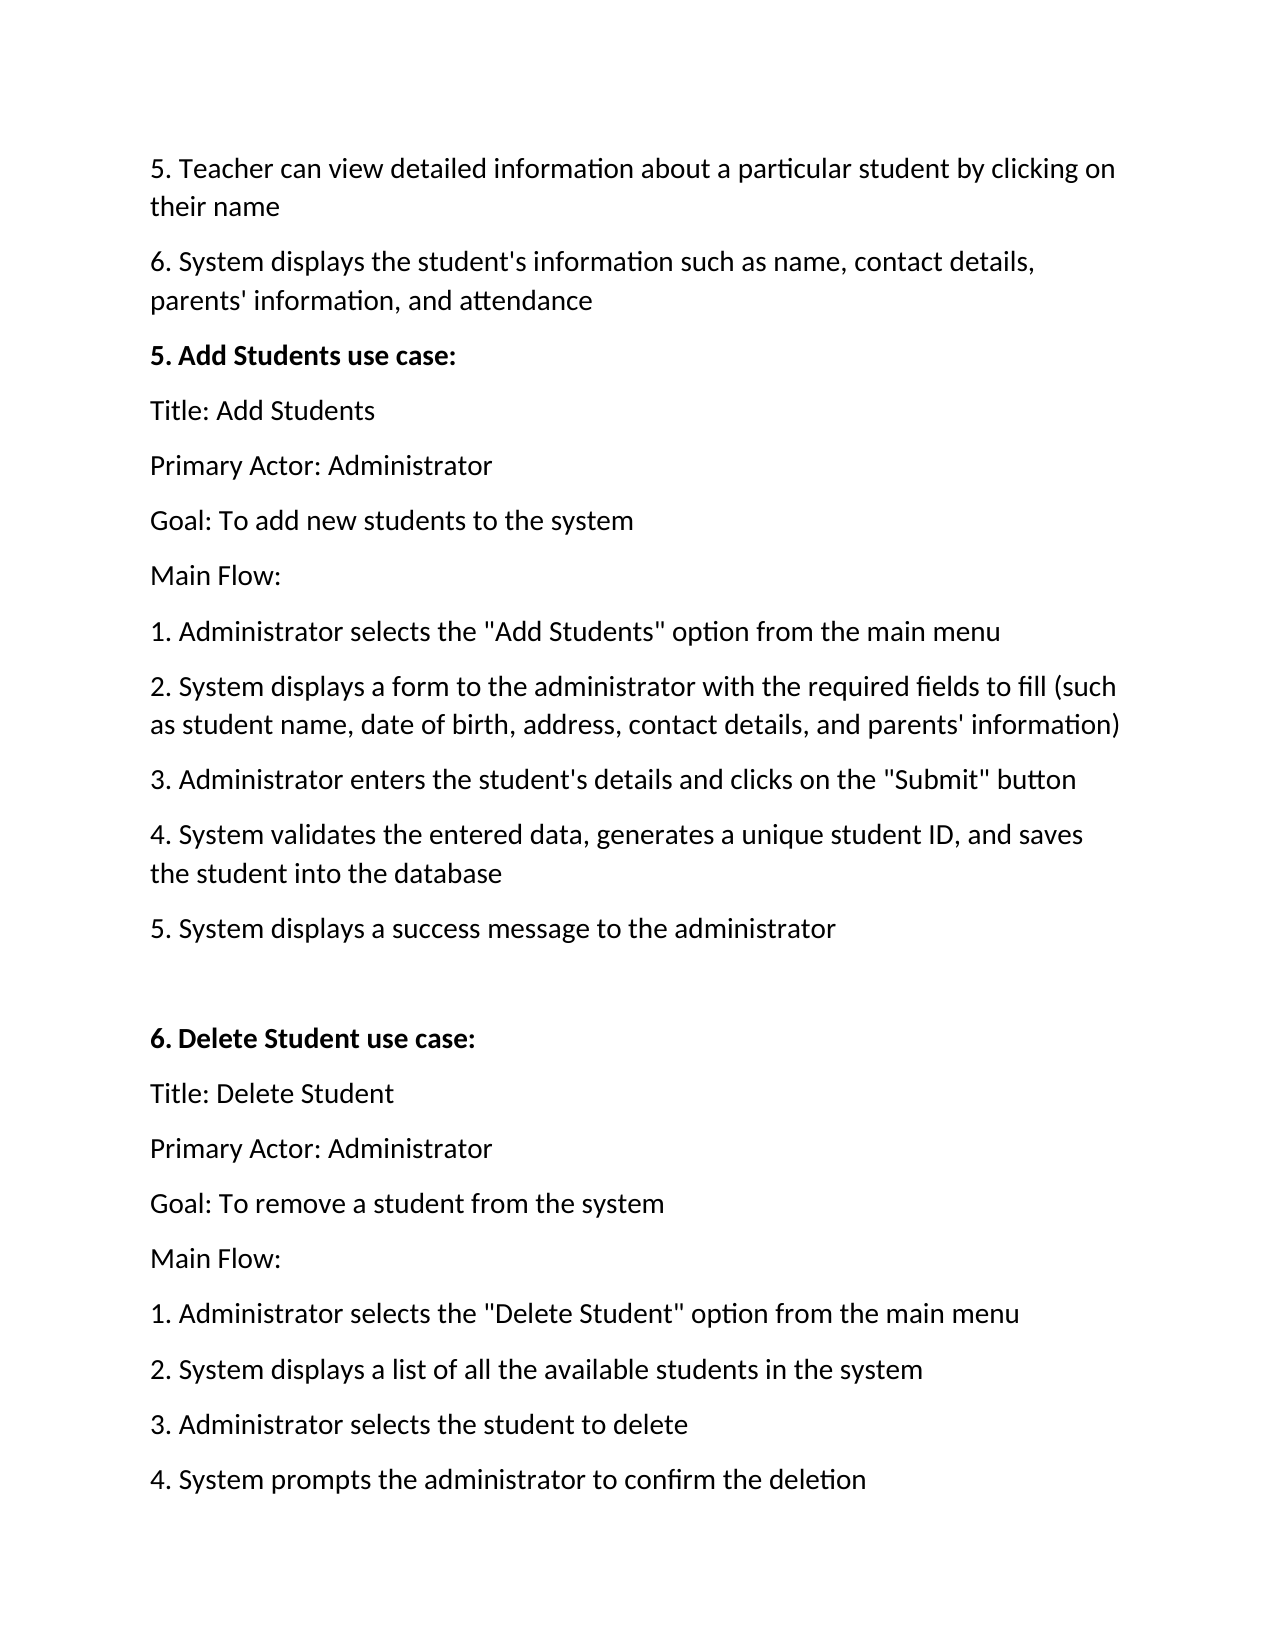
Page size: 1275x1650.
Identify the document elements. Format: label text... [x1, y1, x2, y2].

text 3. Administrator enters the student's details and clicks on the "Submit" button [150, 761, 1125, 797]
text Primary Actor: Administrator [150, 1130, 1125, 1166]
text 5. System displays a success message to the administrator [150, 910, 1125, 946]
text 2. System displays a list of all the available students in the system [150, 1351, 1125, 1386]
text 6. System displays the student's information such as name, contact details, parents' information, and attendance [150, 243, 1125, 318]
text 1. Administrator selects the "Delete Student" option from the main menu [150, 1296, 1125, 1331]
text Title: Add Students [150, 392, 1125, 428]
text 1. Administrator selects the "Add Students" option from the main menu [150, 613, 1125, 648]
text 5. Teacher can view detailed information about a particular student by clicking on their name [150, 150, 1125, 224]
text Main Flow: [150, 1241, 1125, 1276]
text 5. Add Students use case: [150, 337, 1125, 373]
text 3. Administrator selects the student to delete [150, 1406, 1125, 1441]
text Title: Delete Student [150, 1075, 1125, 1111]
text 2. System displays a form to the administrator with the required fields to fill (such as student name, date of birth, address, contact details, and parents' information) [150, 668, 1125, 742]
text 4. System prompts the administrator to confirm the deletion [150, 1461, 1125, 1497]
text Main Flow: [150, 557, 1125, 593]
text Primary Actor: Administrator [150, 447, 1125, 483]
text 4. System validates the entered data, generates a unique student ID, and saves the student into the database [150, 816, 1125, 890]
text Goal: To remove a student from the system [150, 1185, 1125, 1221]
text 6. Delete Student use case: [150, 1020, 1125, 1056]
text Goal: To add new students to the system [150, 502, 1125, 538]
